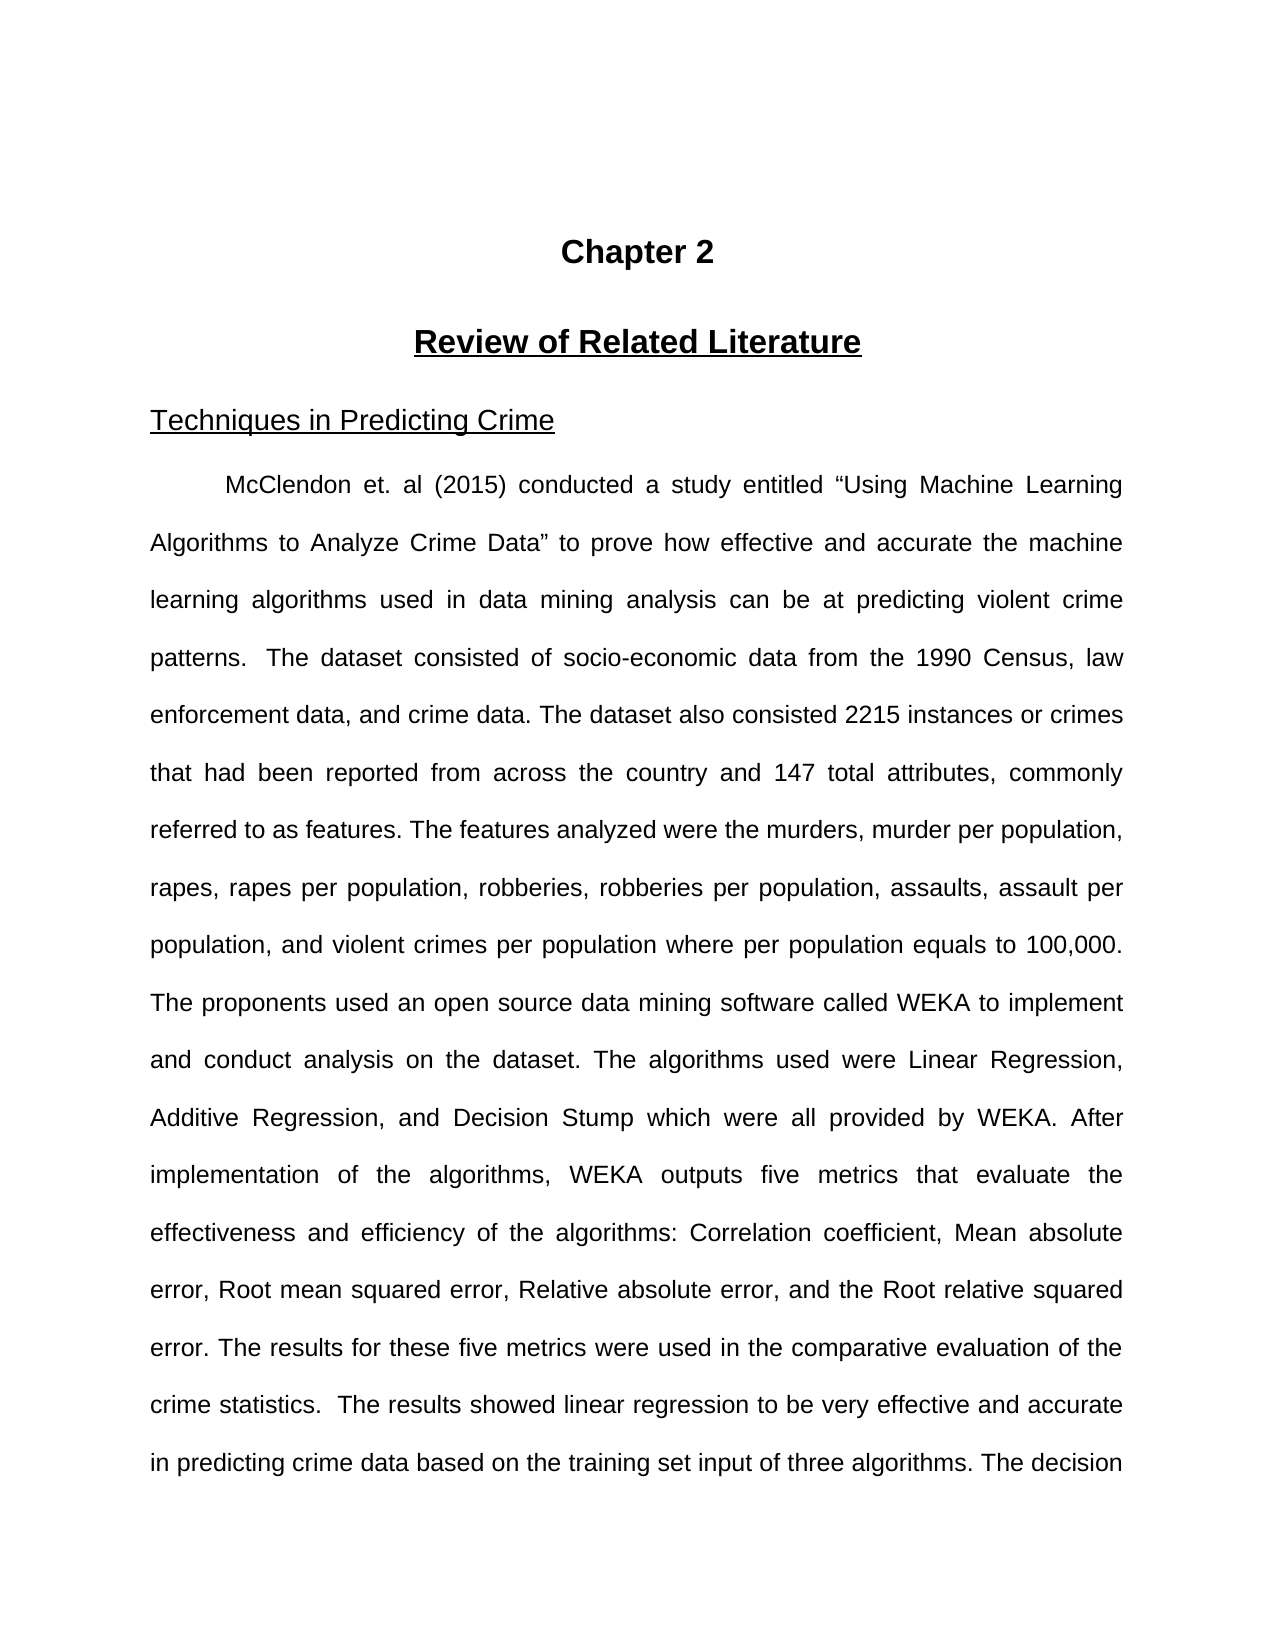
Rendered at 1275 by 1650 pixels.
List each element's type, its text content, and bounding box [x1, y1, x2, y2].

subtitle Chapter 2 [150, 232, 1125, 271]
subtitle Review of Related Literature [150, 322, 1125, 360]
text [150, 470, 1125, 1476]
subtitle Techniques in Predicting Crime [150, 403, 1125, 436]
